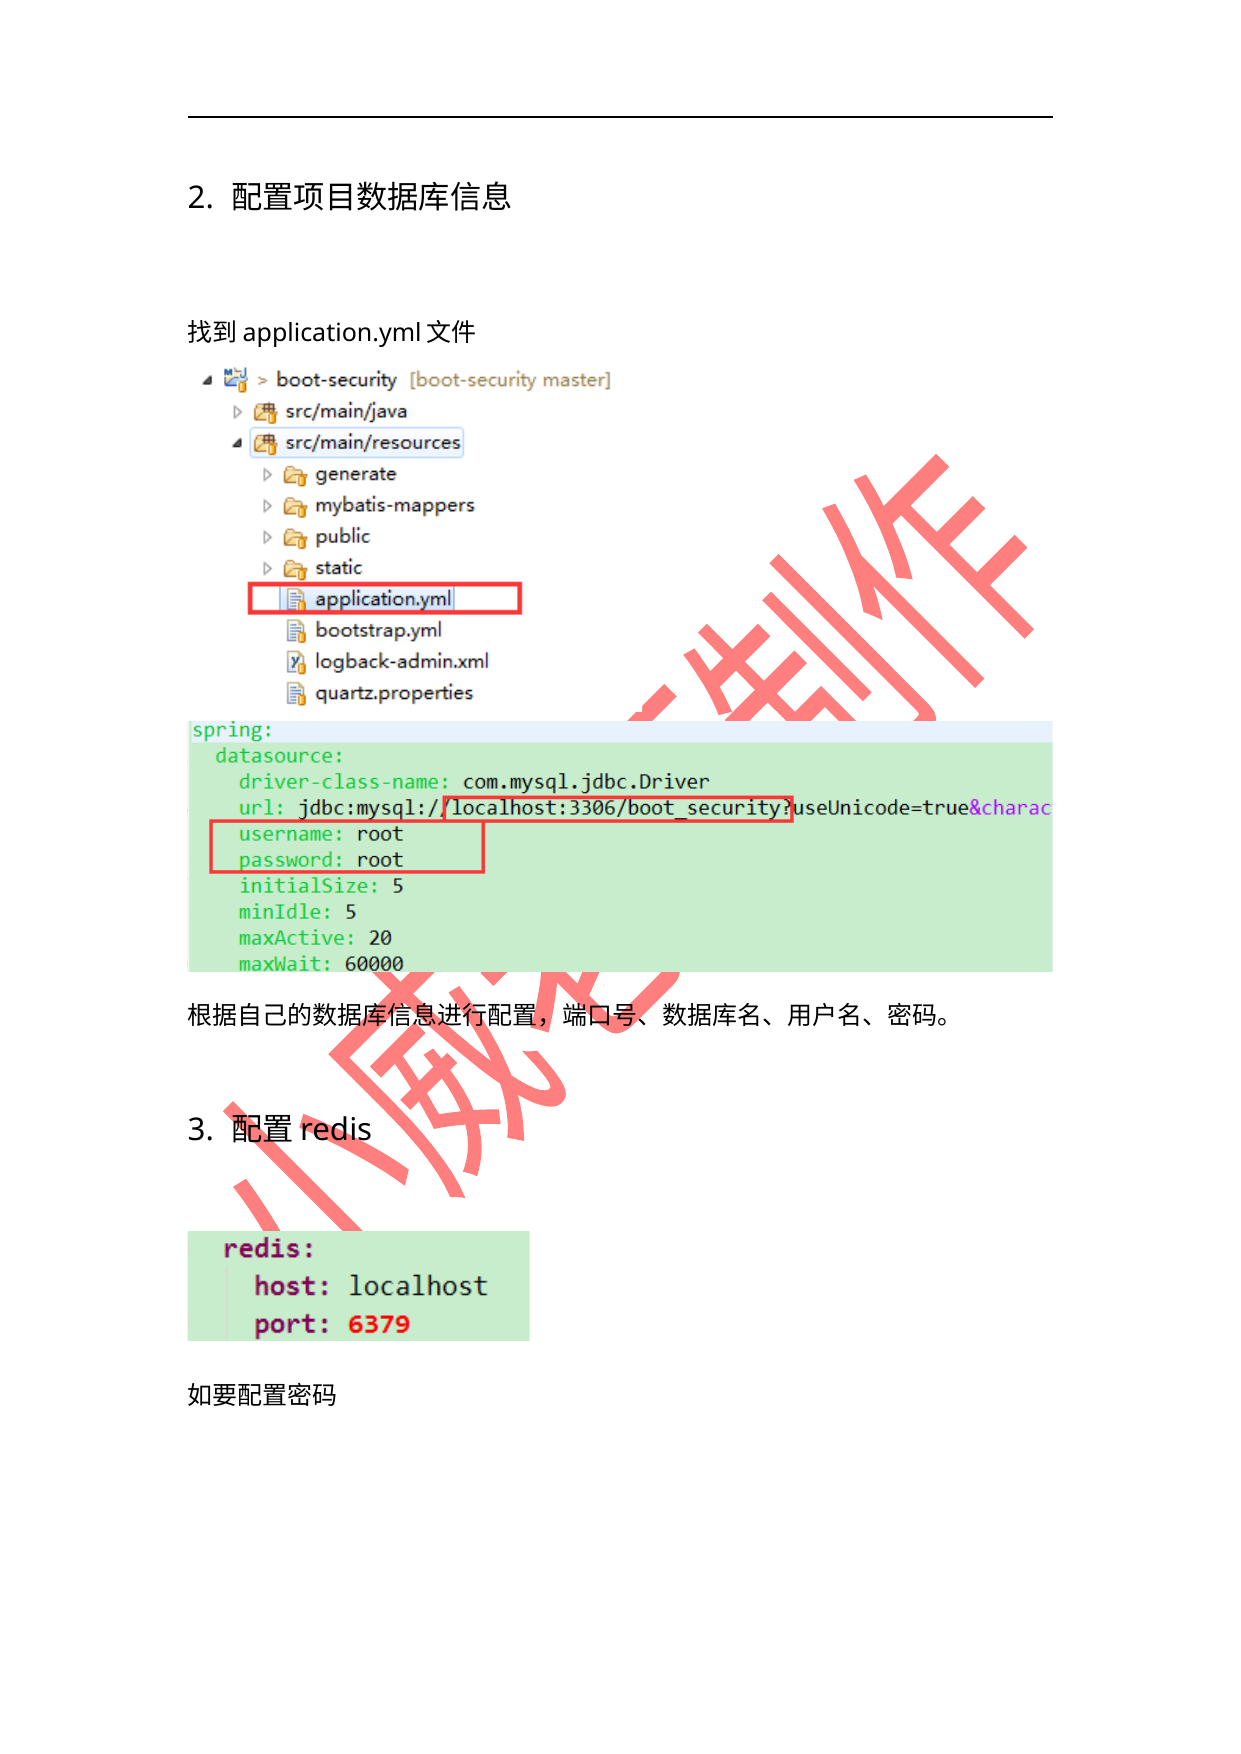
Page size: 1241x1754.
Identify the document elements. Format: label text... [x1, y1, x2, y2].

picture [187, 363, 643, 712]
text 如要配置密码 [187, 1361, 1053, 1426]
subtitle 配置redis [187, 1095, 1053, 1160]
subtitle 配置项目数据库信息 [187, 162, 1053, 227]
picture [187, 1231, 530, 1341]
picture [187, 721, 1053, 972]
text 找到application.yml文件 [187, 298, 1053, 363]
text 根据自己的数据库信息进行配置，端口号、数据库名、用户名、密码。 [187, 981, 1053, 1046]
